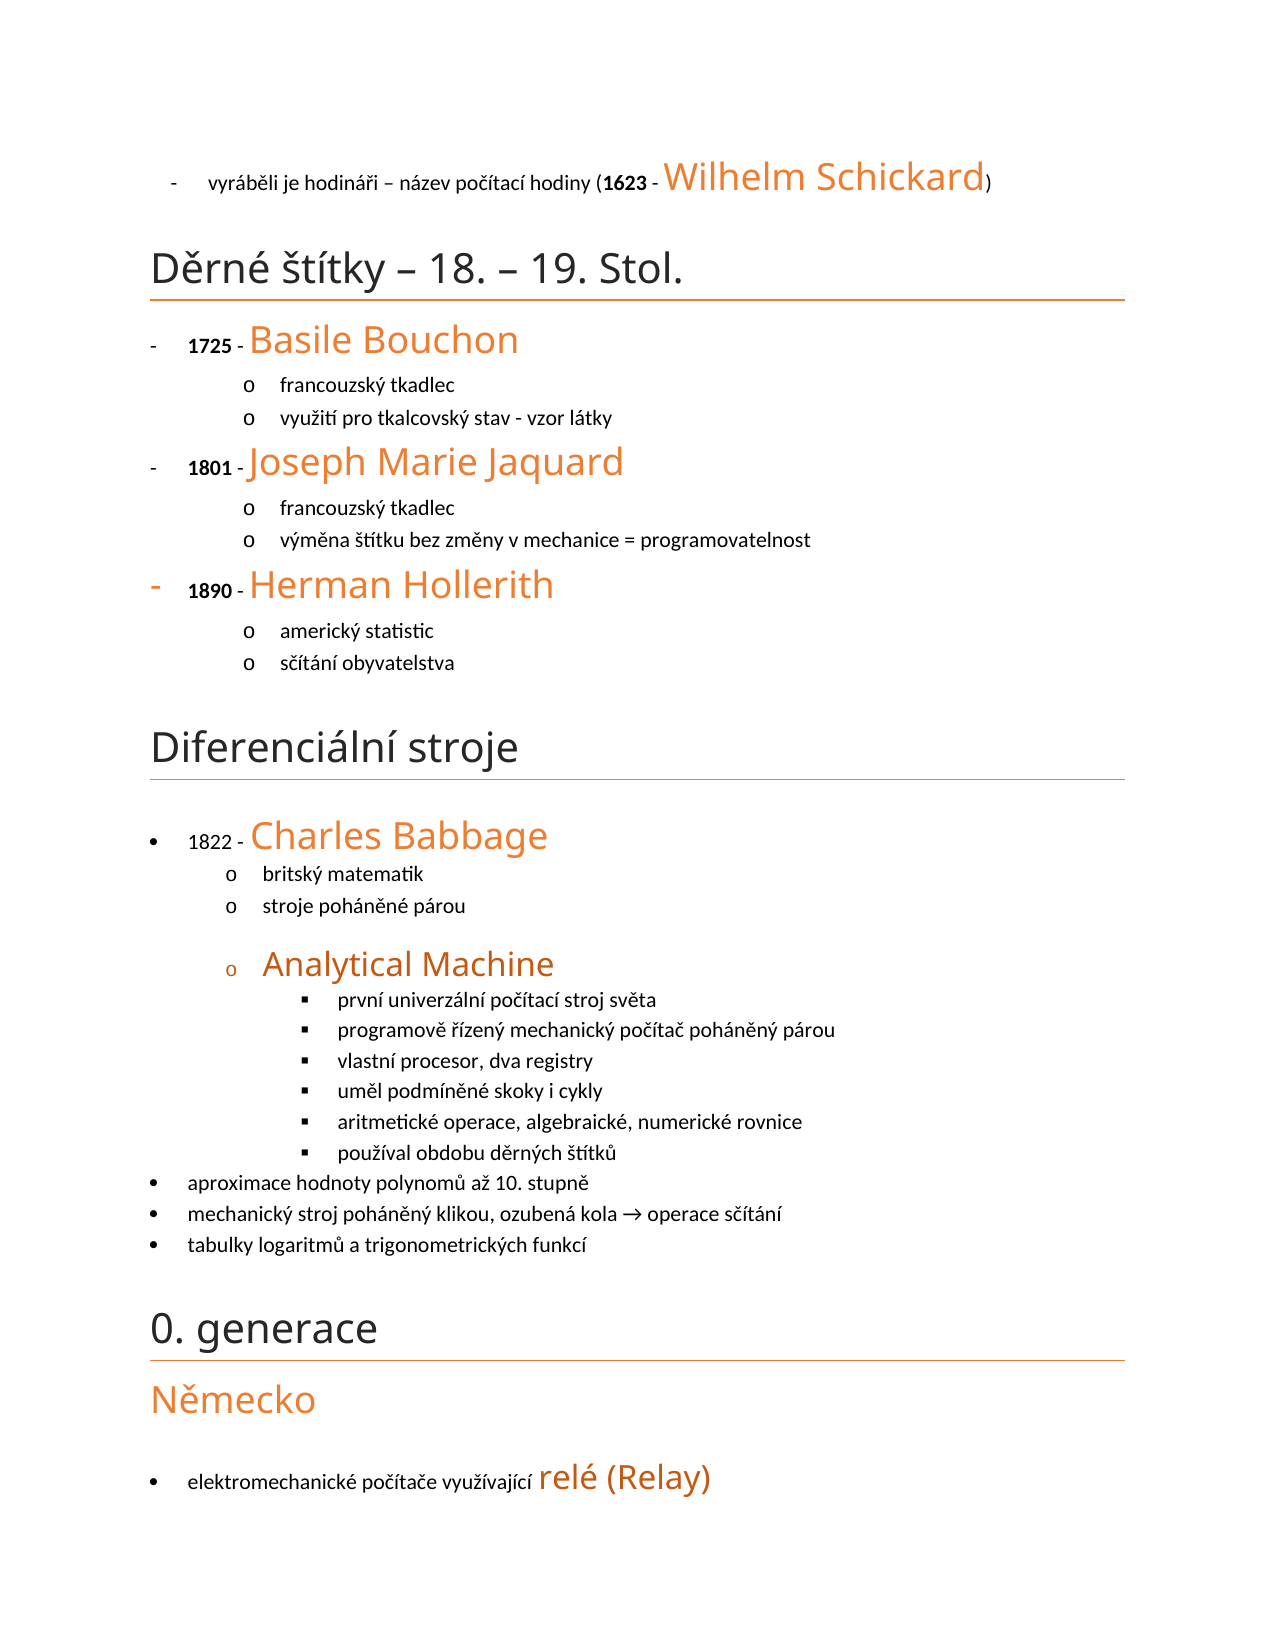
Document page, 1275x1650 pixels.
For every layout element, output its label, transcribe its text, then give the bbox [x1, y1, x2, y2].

list stroje poháněné párou [225, 892, 1125, 919]
list sčítání obyvatelstva [242, 649, 1125, 677]
list vlastní procesor, dva registry [300, 1047, 1125, 1074]
list francouzský tkadlec [242, 494, 1125, 522]
list aproximace hodnoty polynomů až 10. stupně [150, 1169, 1125, 1196]
list britský matematik [225, 861, 1125, 888]
subtitle Německo [150, 1373, 1125, 1424]
list programově řízený mechanický počítač poháněný párou [300, 1016, 1125, 1043]
subtitle Diferenciální stroje [150, 718, 1125, 779]
list uměl podmíněné skoky i cykly [300, 1078, 1125, 1104]
subtitle Děrné štítky – 18. – 19. Stol. [150, 238, 1125, 299]
list 1801 - Joseph Marie Jaquard [150, 436, 1125, 487]
list 1890 - Herman Hollerith [150, 558, 1125, 609]
list mechanický stroj poháněný klikou, ozubená kola → operace sčítání [150, 1200, 1125, 1227]
list 1725 - Basile Bouchon [150, 313, 1125, 364]
list první univerzální počítací stroj světa [300, 986, 1125, 1012]
list využití pro tkalcovský stav - vzor látky [242, 404, 1125, 431]
list americký statistic [242, 617, 1125, 645]
list vyráběli je hodináři – název počítací hodiny (1623 - Wilhelm Schickard) [170, 150, 1125, 201]
subtitle Analytical Machine [225, 940, 1125, 986]
subtitle 0. generace [150, 1299, 1125, 1360]
list používal obdobu děrných štítků [300, 1139, 1125, 1166]
list francouzský tkadlec [242, 372, 1125, 399]
list tabulky logaritmů a trigonometrických funkcí [150, 1231, 1125, 1257]
list výměna štítku bez změny v mechanice = programovatelnost [242, 526, 1125, 554]
list aritmetické operace, algebraické, numerické rovnice [300, 1108, 1125, 1135]
list 1822 - Charles Babbage [150, 809, 1125, 861]
list elektromechanické počítače využívající relé (Relay) [150, 1453, 1125, 1499]
